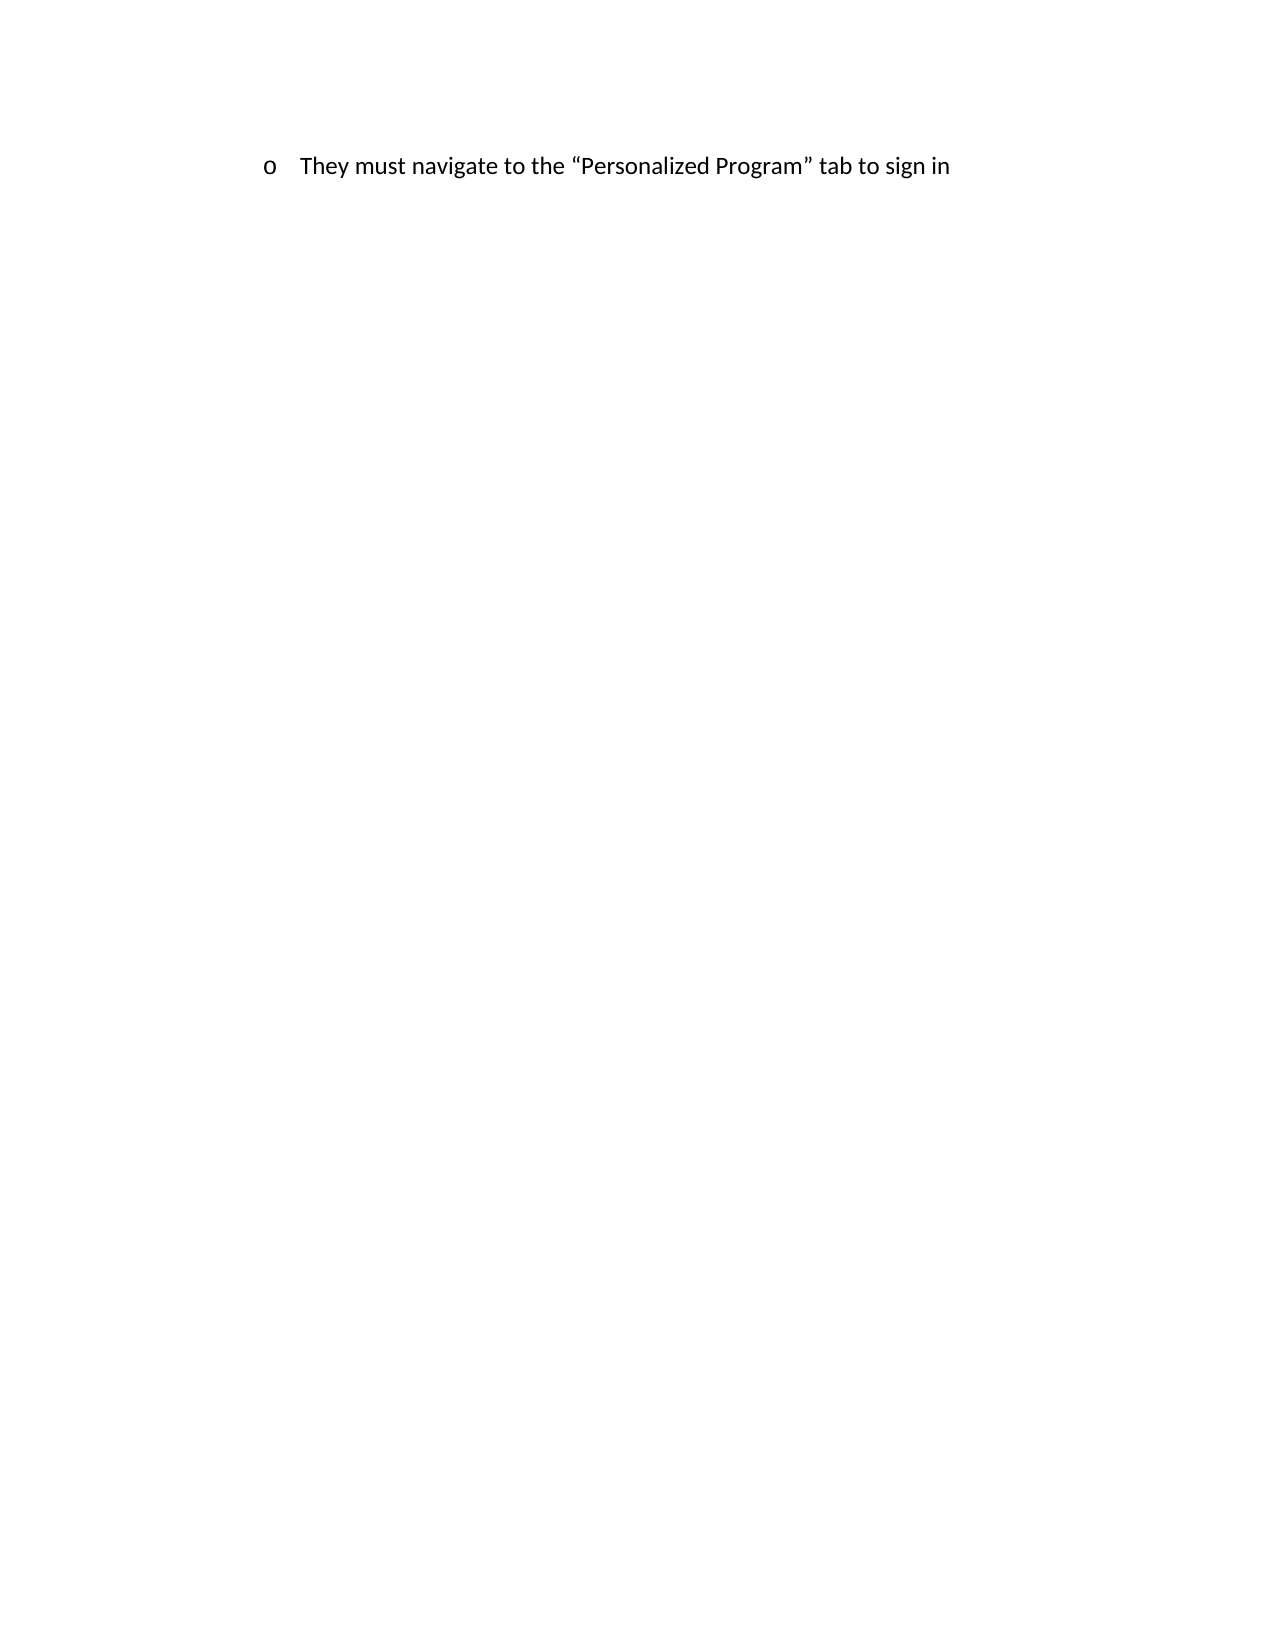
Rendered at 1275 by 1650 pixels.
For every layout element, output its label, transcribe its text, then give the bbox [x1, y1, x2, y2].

list They must navigate to the “Personalized Program” tab to sign in [262, 150, 1125, 182]
